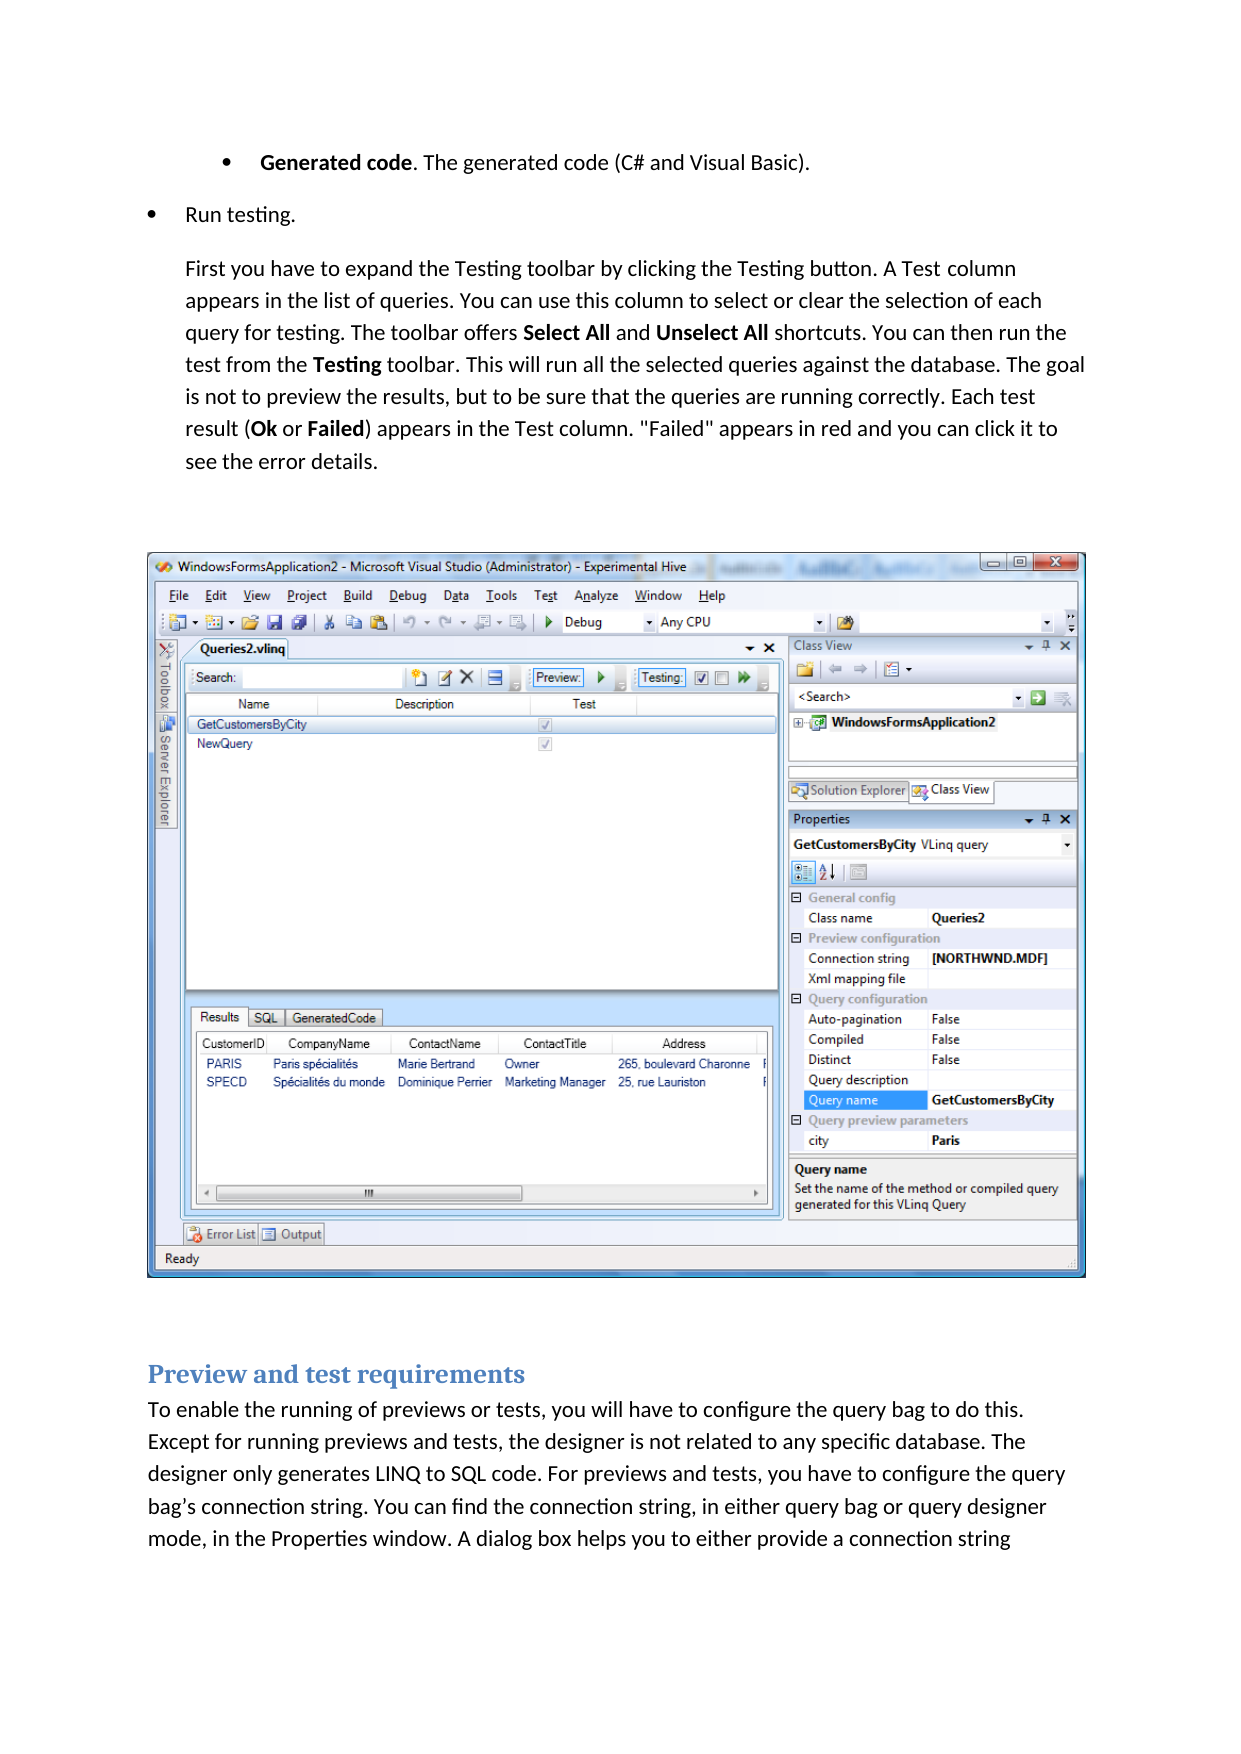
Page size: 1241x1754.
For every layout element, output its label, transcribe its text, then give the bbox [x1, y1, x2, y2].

list Run testing. [148, 201, 1093, 229]
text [148, 1395, 1093, 1552]
picture [147, 552, 1086, 1278]
list First you have to expand the Testing toolbar by clicking the Testing button. A Test column appears in the list of queries. You can use this column to select or clear the selection of each query for testing. The toolbar offers Select All and Unselect All shortcuts. You can then run the test from the Testing toolbar. This will run all the selected queries against the database. The goal is not to preview the results, but to be sure that the queries are running correctly. Each test result (Ok or Failed) appears in the Test column. "Failed" appears in red and you can click it to see the error details. [185, 254, 1093, 475]
subtitle Preview and test requirements [148, 1359, 1093, 1391]
list Generated code. The generated code (C# and Visual Basic). [223, 148, 1093, 176]
